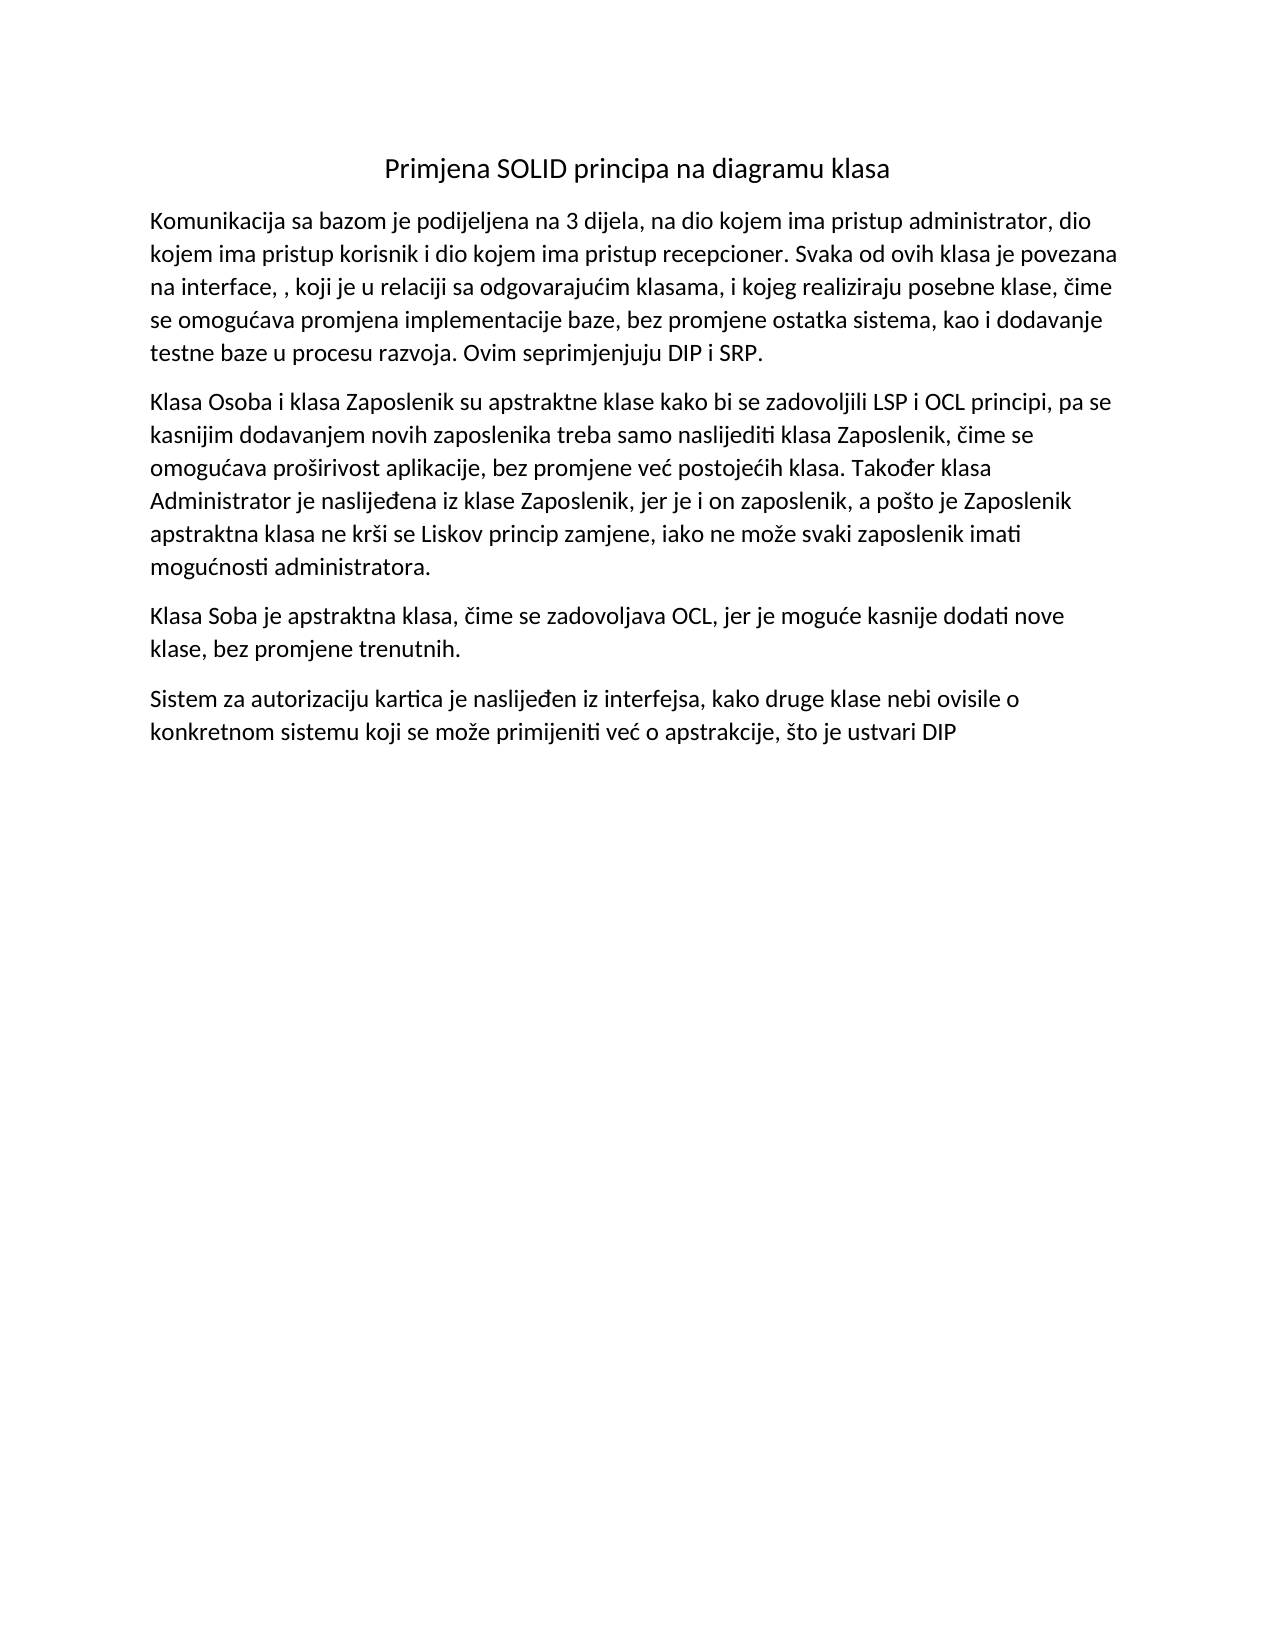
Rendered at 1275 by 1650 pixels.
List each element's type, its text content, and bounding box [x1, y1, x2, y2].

text Klasa Soba je apstraktna klasa, čime se zadovoljava OCL, jer je moguće kasnije dodati nove klase, bez promjene trenutnih. [150, 601, 1125, 664]
text Komunikacija sa bazom je podijeljena na 3 dijela, na dio kojem ima pristup administrator, dio kojem ima pristup korisnik i dio kojem ima pristup recepcioner. Svaka od ovih klasa je povezana na interface, , koji je u relaciji sa odgovarajućim klasama, i kojeg realiziraju posebne klase, čime se omogućava promjena implementacije baze, bez promjene ostatka sistema, kao i dodavanje testne baze u procesu razvoja. Ovim seprimjenjuju DIP i SRP. [150, 205, 1125, 367]
text Sistem za autorizaciju kartica je naslijeđen iz interfejsa, kako druge klase nebi ovisile o konkretnom sistemu koji se može primijeniti već o apstrakcije, što je ustvari DIP [150, 683, 1125, 746]
text Klasa Osoba i klasa Zaposlenik su apstraktne klase kako bi se zadovoljili LSP i OCL principi, pa se kasnijim dodavanjem novih zaposlenika treba samo naslijediti klasa Zaposlenik, čime se omogućava proširivost aplikacije, bez promjene već postojećih klasa. Također klasa Administrator je naslijeđena iz klase Zaposlenik, jer je i on zaposlenik, a pošto je Zaposlenik apstraktna klasa ne krši se Liskov princip zamjene, iako ne može svaki zaposlenik imati mogućnosti administratora. [150, 386, 1125, 581]
text Primjena SOLID principa na diagramu klasa [150, 150, 1125, 186]
